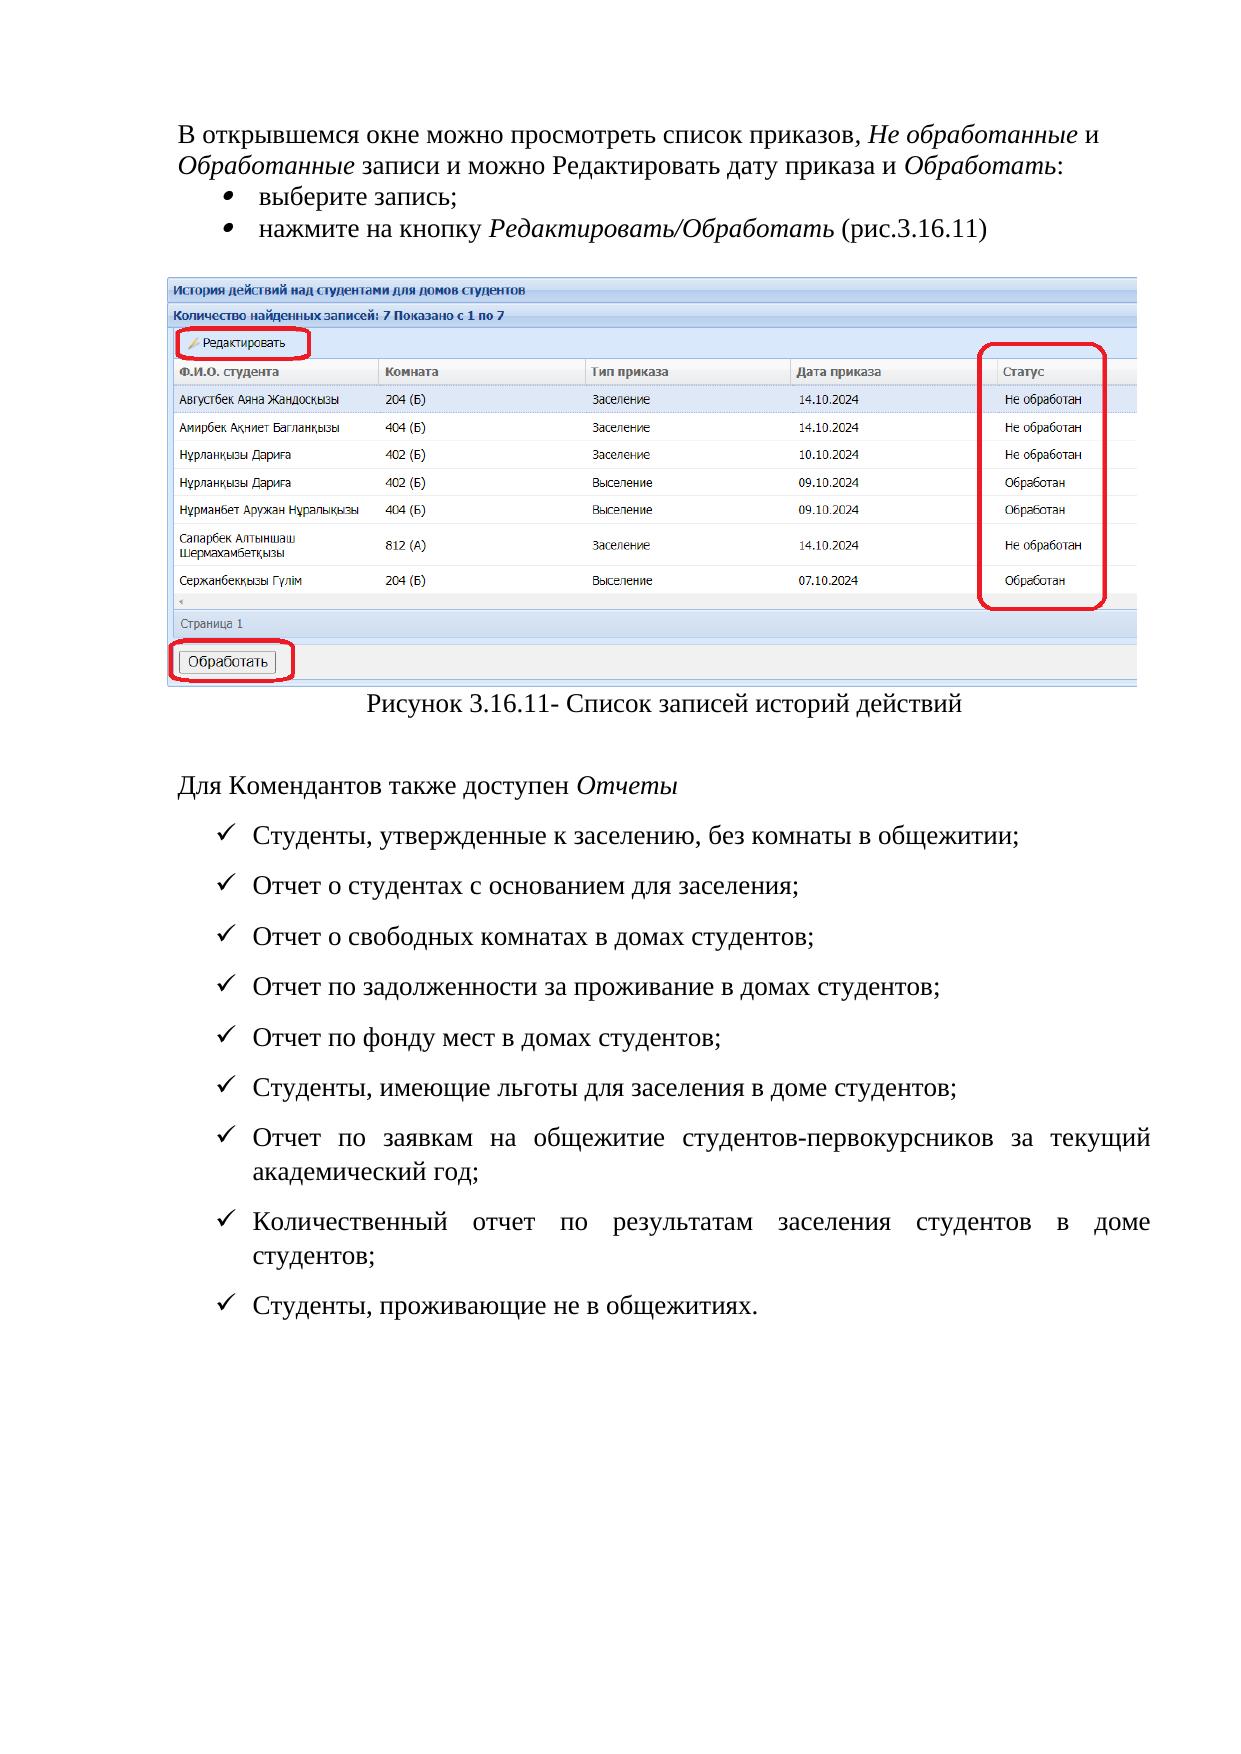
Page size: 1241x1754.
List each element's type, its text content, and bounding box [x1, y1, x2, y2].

picture [162, 274, 1137, 688]
list Отчет о студентах с основанием для заселения; [215, 869, 1152, 901]
list Отчет о свободных комнатах в домах студентов; [215, 920, 1152, 951]
list Отчет по заявкам на общежитие студентов-первокурсников за текущий академический год; [215, 1122, 1152, 1186]
list Студенты, имеющие льготы для заселения в доме студентов; [215, 1071, 1152, 1102]
list Отчет по задолженности за проживание в домах студентов; [215, 970, 1152, 1002]
list Отчет по фонду мест в домах студентов; [215, 1021, 1152, 1052]
list Количественный отчет по результатам заселения студентов в доме студентов; [215, 1205, 1152, 1270]
list выберите запись; [221, 180, 1152, 212]
list нажмите на кнопку Редактировать/Обработать (рис.3.16.11) [221, 212, 1152, 243]
text Рисунок 3.16.11- Список записей историй действий [177, 687, 1152, 719]
text В открывшемся окне можно просмотреть список приказов, Не обработанные и Обработанные записи и можно Редактировать дату приказа и Обработать: [177, 118, 1152, 180]
list Студенты, утвержденные к заселению, без комнаты в общежитии; [215, 819, 1152, 850]
list Студенты, проживающие не в общежитиях. [215, 1289, 1152, 1321]
text Для Комендантов также доступен Отчеты [177, 769, 1152, 800]
